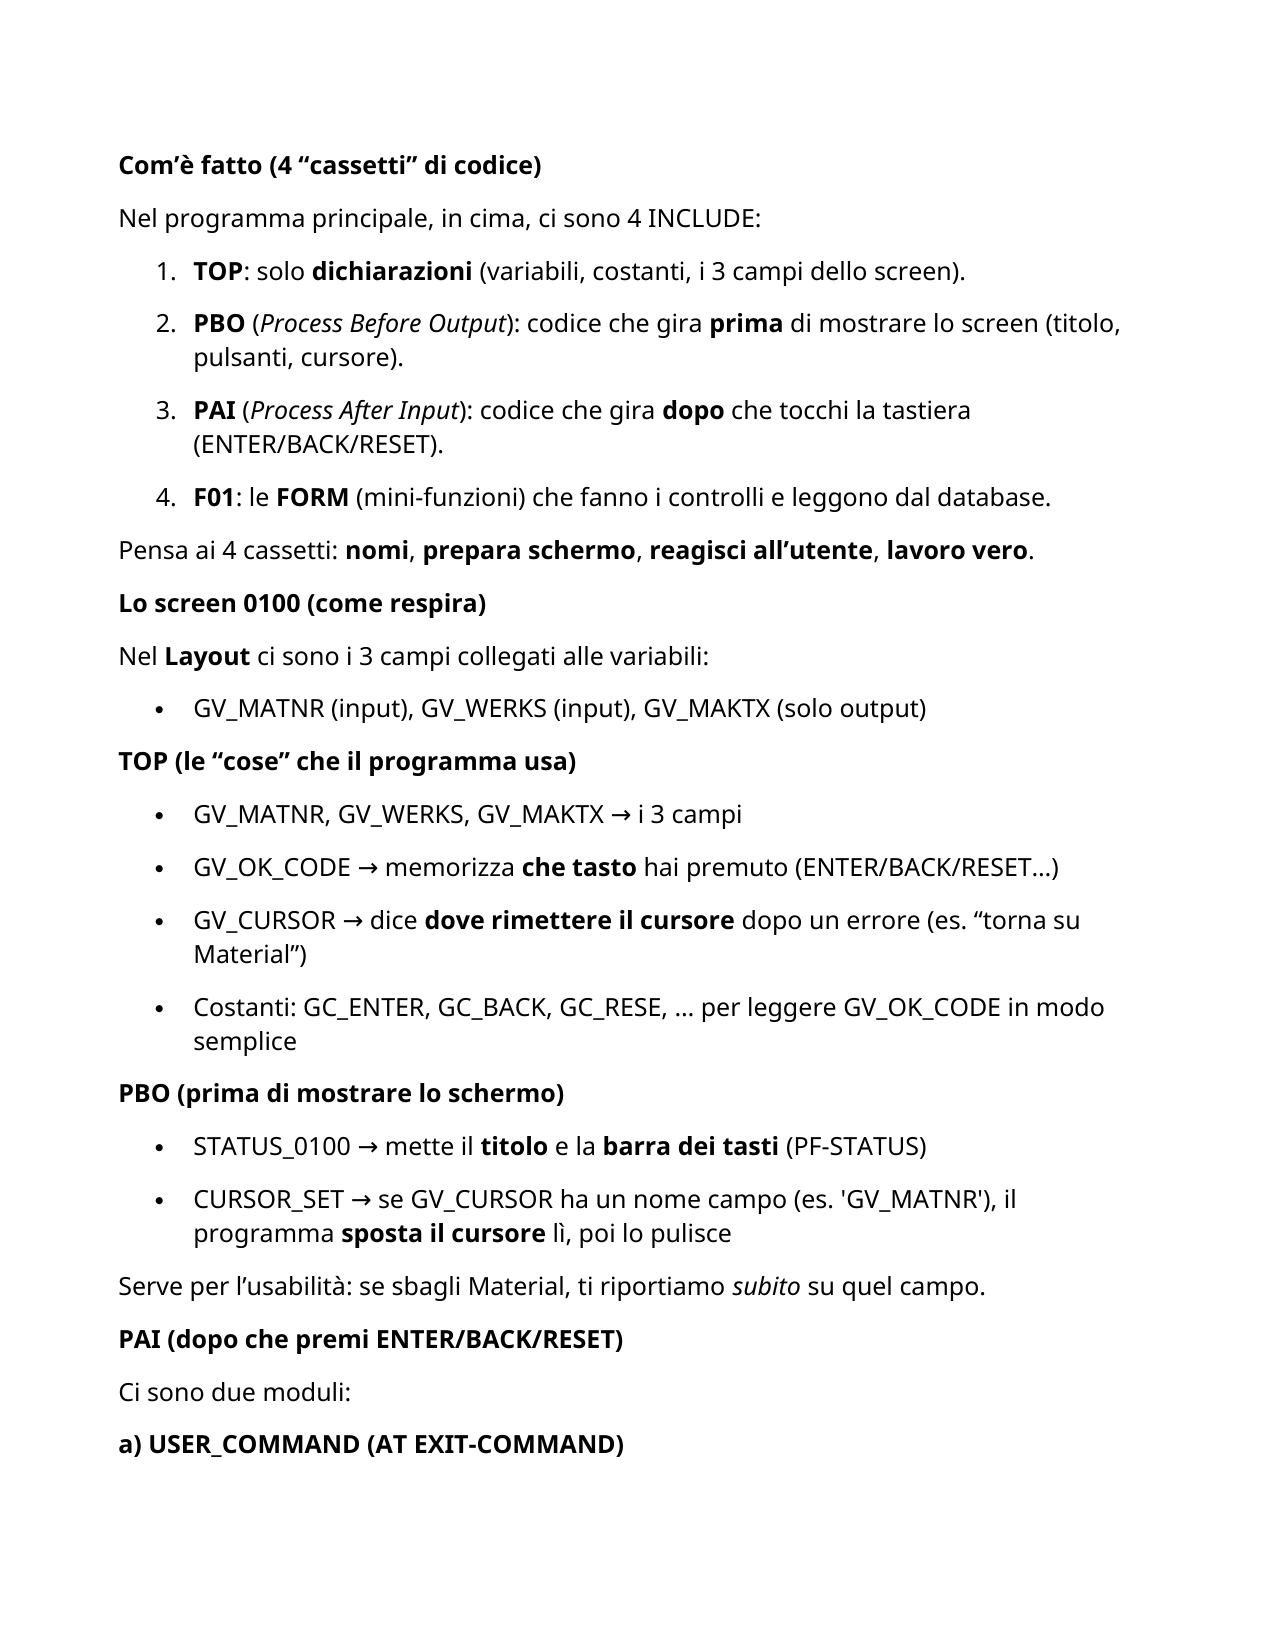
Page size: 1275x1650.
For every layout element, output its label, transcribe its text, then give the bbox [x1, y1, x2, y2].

text a) USER_COMMAND (AT EXIT-COMMAND) [118, 1427, 1157, 1461]
text Nel Layout ci sono i 3 campi collegati alle variabili: [118, 638, 1157, 672]
list PBO (Process Before Output): codice che gira prima di mostrare lo screen (titolo, pulsanti, cursore). [156, 306, 1157, 374]
list GV_MATNR (input), GV_WERKS (input), GV_MAKTX (solo output) [156, 691, 1157, 725]
text Pensa ai 4 cassetti: nomi, prepara schermo, reagisci all’utente, lavoro vero. [118, 533, 1157, 567]
list CURSOR_SET → se GV_CURSOR ha un nome campo (es. 'GV_MATNR'), il programma sposta il cursore lì, poi lo pulisce [156, 1182, 1157, 1250]
list TOP: solo dichiarazioni (variabili, costanti, i 3 campi dello screen). [156, 253, 1157, 287]
list GV_MATNR, GV_WERKS, GV_MAKTX → i 3 campi [156, 797, 1157, 831]
text Com’è fatto (4 “cassetti” di codice) [118, 148, 1157, 182]
list Costanti: GC_ENTER, GC_BACK, GC_RESE, … per leggere GV_OK_CODE in modo semplice [156, 989, 1157, 1057]
text PAI (dopo che premi ENTER/BACK/RESET) [118, 1321, 1157, 1355]
text Ci sono due moduli: [118, 1374, 1157, 1408]
text TOP (le “cose” che il programma usa) [118, 744, 1157, 778]
list STATUS_0100 → mette il titolo e la barra dei tasti (PF-STATUS) [156, 1129, 1157, 1163]
list F01: le FORM (mini-funzioni) che fanno i controlli e leggono dal database. [156, 480, 1157, 514]
text PBO (prima di mostrare lo schermo) [118, 1076, 1157, 1110]
text Lo screen 0100 (come respira) [118, 585, 1157, 619]
text Nel programma principale, in cima, ci sono 4 INCLUDE: [118, 200, 1157, 234]
list GV_OK_CODE → memorizza che tasto hai premuto (ENTER/BACK/RESET…) [156, 849, 1157, 883]
list PAI (Process After Input): codice che gira dopo che tocchi la tastiera (ENTER/BACK/RESET). [156, 393, 1157, 461]
text Serve per l’usabilità: se sbagli Material, ti riportiamo subito su quel campo. [118, 1268, 1157, 1303]
list GV_CURSOR → dice dove rimettere il cursore dopo un errore (es. “torna su Material”) [156, 902, 1157, 970]
